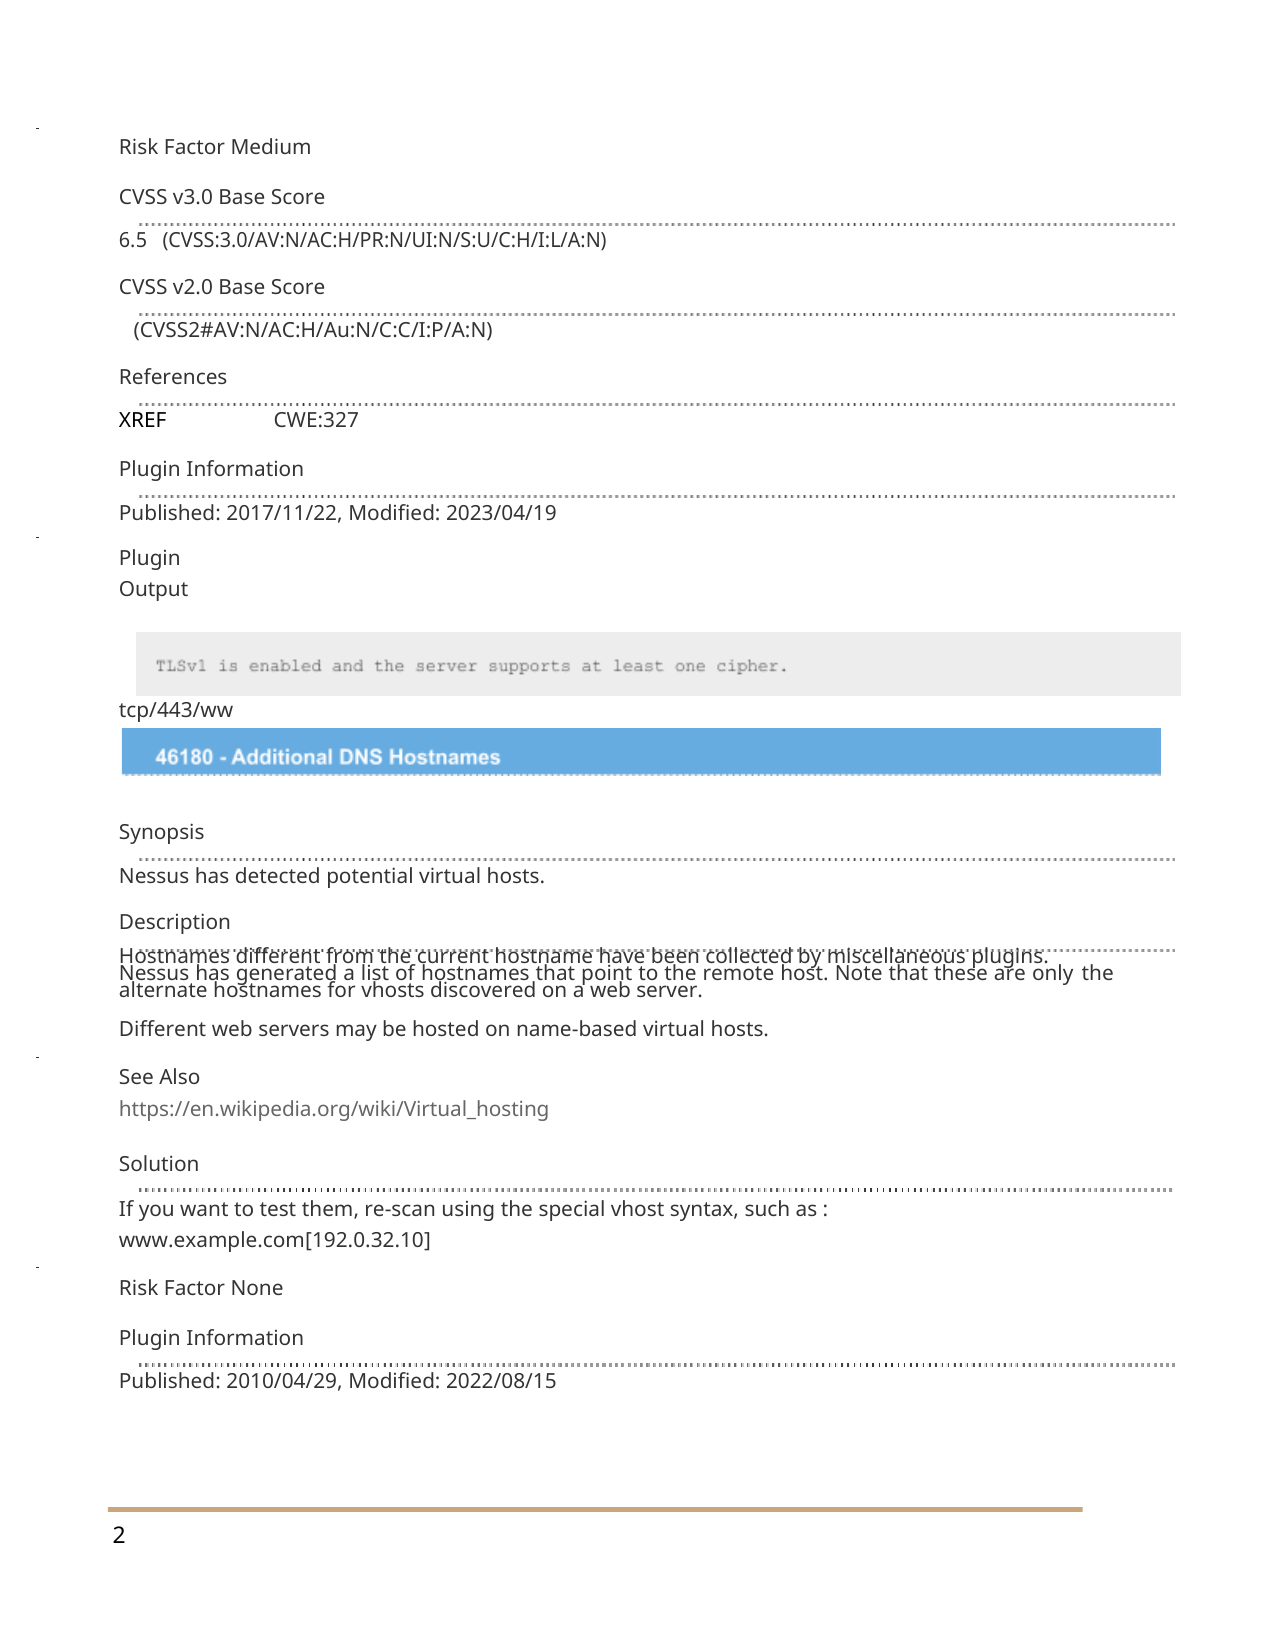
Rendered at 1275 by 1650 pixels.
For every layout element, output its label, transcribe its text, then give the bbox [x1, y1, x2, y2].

text XREF CWE:327 [119, 391, 1275, 434]
text Synopsis [119, 817, 1275, 846]
picture [136, 632, 1181, 696]
picture [136, 1188, 1173, 1192]
text Risk Factor Medium [119, 132, 1275, 161]
text Different web servers may be hosted on name-based virtual hosts. [119, 1014, 1275, 1043]
text Published: 2010/04/29, Modified: 2022/08/15 [119, 1351, 1275, 1395]
text Nessus has detected potential virtual hosts. [119, 846, 1275, 889]
text Plugin Output [119, 543, 191, 603]
text If you want to test them, re-scan using the special vhost syntax, such as : www.example.com[192.0.32.10] [119, 1177, 966, 1254]
list (CVSS2#AV:N/AC:H/Au:N/C:C/I:P/A:N) [96, 301, 1275, 344]
text Plugin Information [119, 454, 1275, 483]
text 6.5 (CVSS:3.0/AV:N/AC:H/PR:N/UI:N/S:U/C:H/I:L/A:N) [119, 211, 1275, 254]
text CVSS v2.0 Base Score [119, 272, 1275, 301]
picture [107, 1507, 1083, 1512]
text CVSS v3.0 Base Score [119, 182, 1275, 211]
text Published: 2017/11/22, Modified: 2023/04/19 [119, 483, 1275, 526]
text Plugin Information [119, 1323, 1275, 1351]
text References [119, 362, 1275, 391]
picture [121, 728, 1161, 776]
text Risk Factor None [119, 1273, 1275, 1301]
text See Also https://en.wikipedia.org/wiki/Virtual_hosting [119, 1062, 601, 1122]
picture [136, 1363, 1175, 1367]
text Solution [119, 1149, 1275, 1177]
text Description [119, 907, 1275, 936]
text Hostnames different from the current hostname have been collected by miscellaneous plugins. Nessus has generated a list of hostnames that point to the remote host. Note that these are only the alternate hostnames for vhosts discovered on a web server. [119, 936, 1113, 1003]
